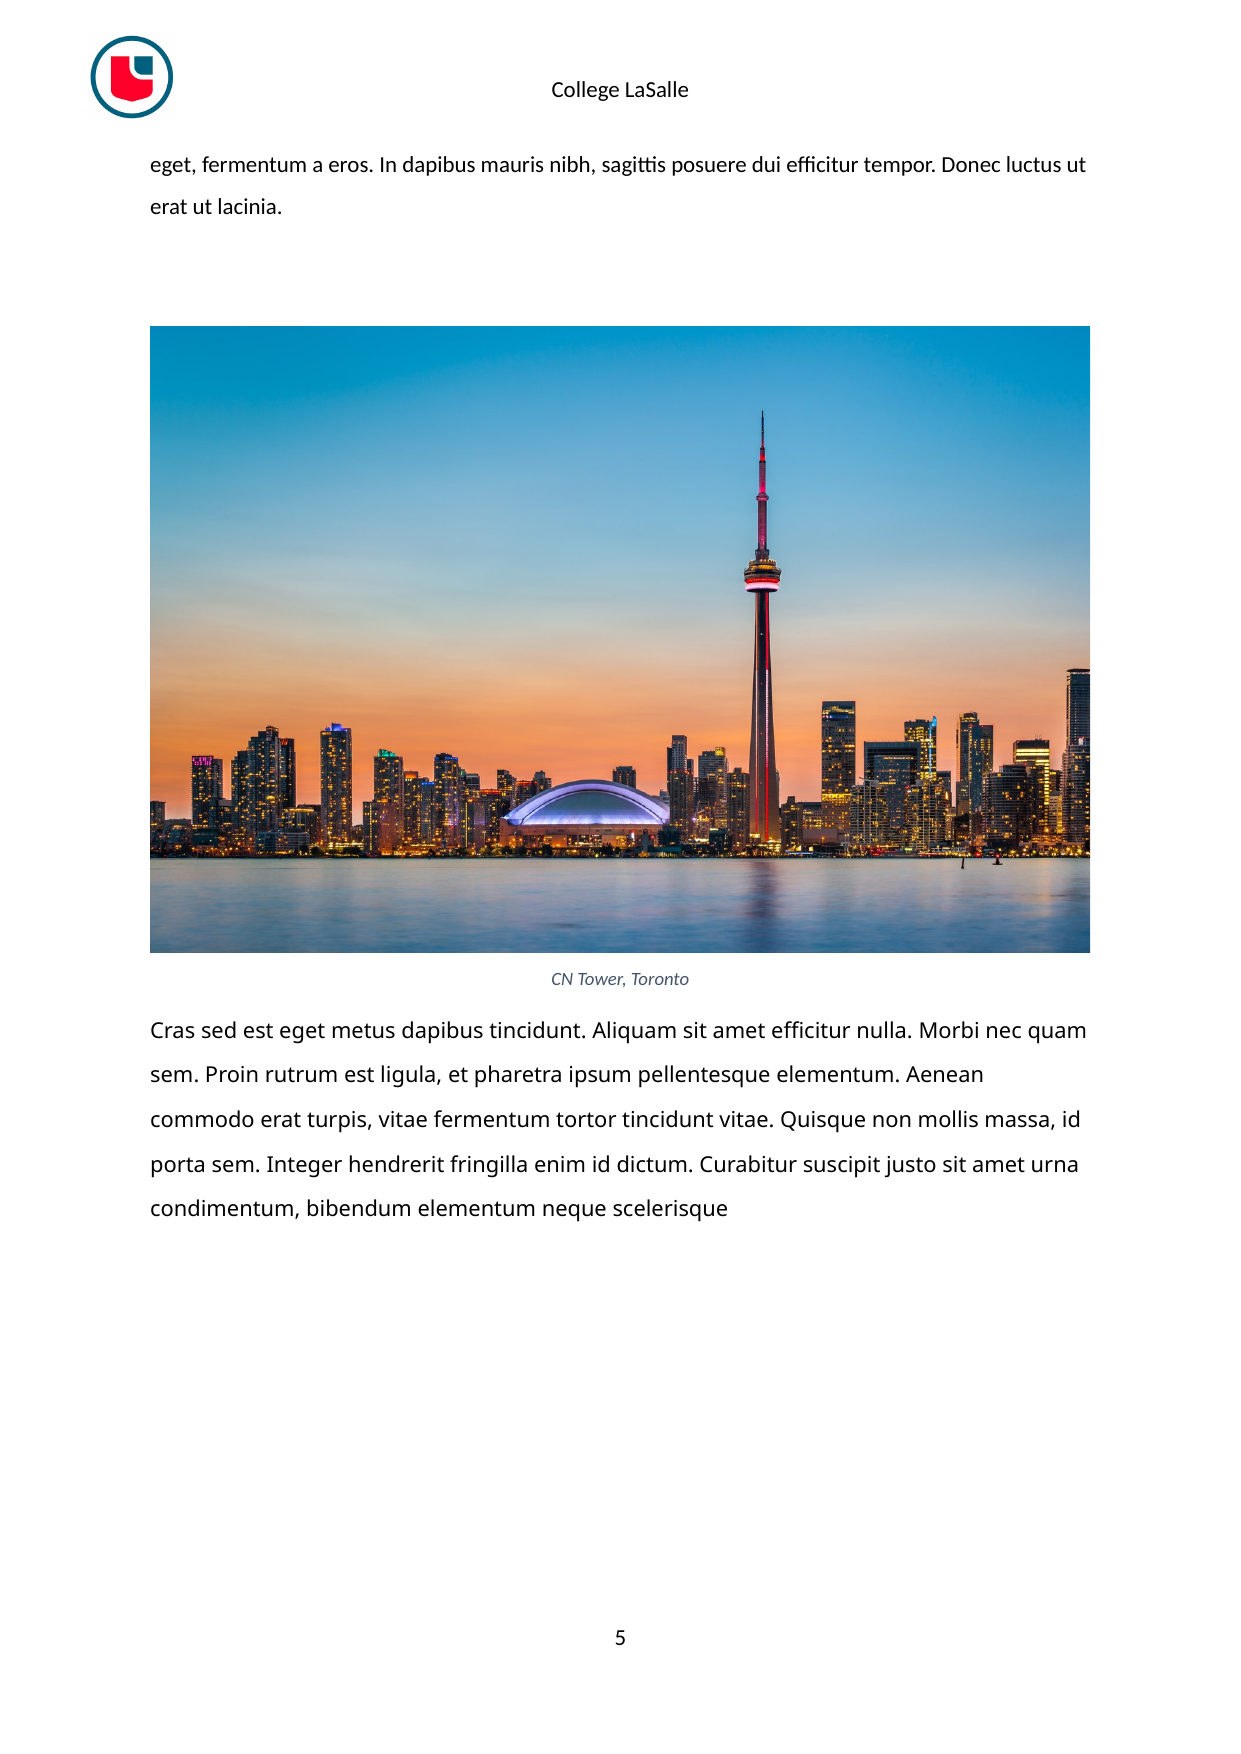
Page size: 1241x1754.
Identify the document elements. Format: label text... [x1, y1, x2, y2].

picture [150, 330, 1091, 953]
picture [87, 32, 177, 122]
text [150, 150, 1090, 220]
text Cras sed est eget metus dapibus tincidunt. Aliquam sit amet efficitur nulla. Morbi nec quam sem. Proin rutrum est ligula, et pharetra ipsum pellentesque elementum. Aenean commodo erat turpis, vitae fermentum tortor tincidunt vitae. Quisque non mollis massa, id porta sem. Integer hendrerit fringilla enim id dictum. Curabitur suscipit justo sit amet urna condimentum, bibendum elementum neque scelerisque [150, 1014, 1090, 1223]
text CN Tower, Toronto [150, 967, 1090, 989]
